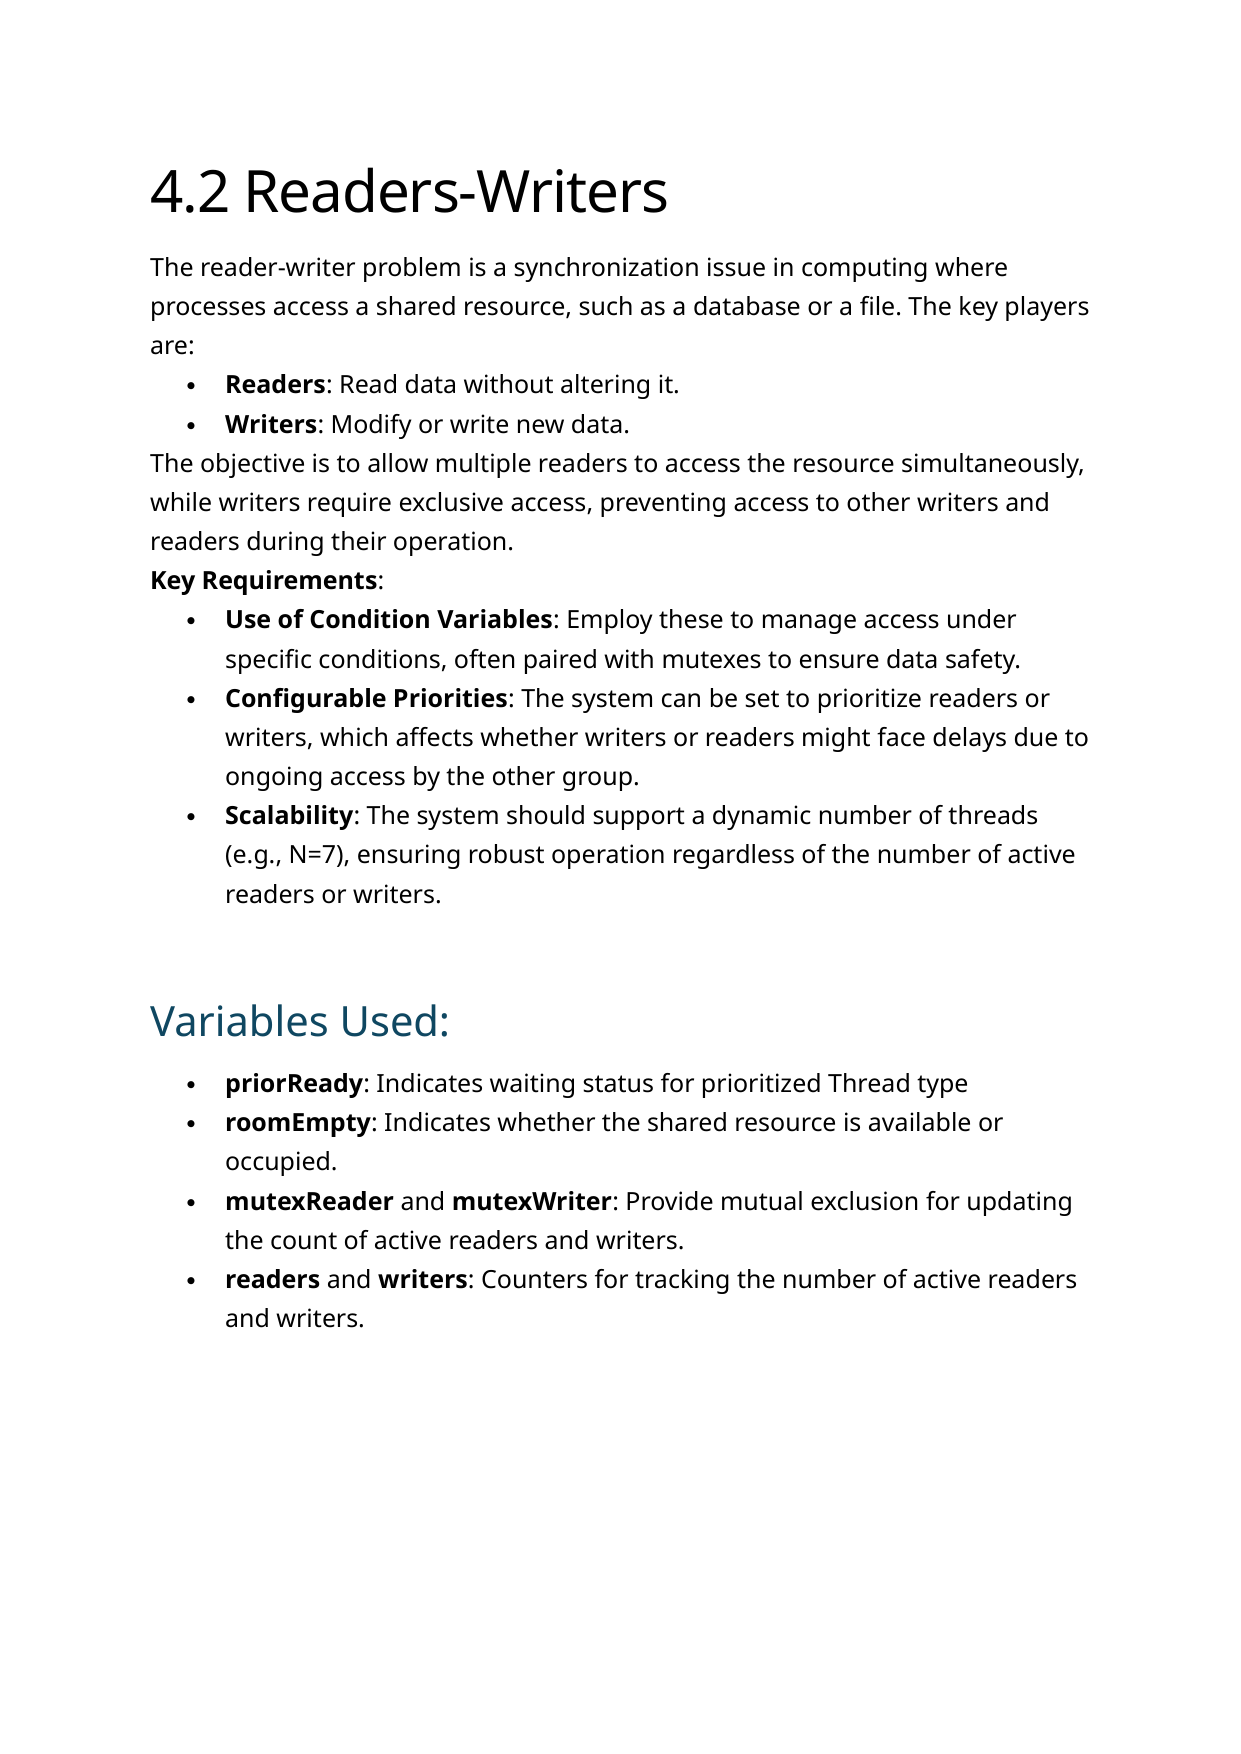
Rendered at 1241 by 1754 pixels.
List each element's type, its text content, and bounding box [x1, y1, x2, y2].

subtitle Variables Used: [150, 992, 1090, 1049]
list roomEmpty: Indicates whether the shared resource is available or occupied. [187, 1105, 1090, 1178]
list priorReady: Indicates waiting status for prioritized Thread type [187, 1066, 1090, 1100]
list mutexReader and mutexWriter: Provide mutual exclusion for updating the count of active readers and writers. [187, 1183, 1090, 1256]
list Scalability: The system should support a dynamic number of threads (e.g., N=7), ensuring robust operation regardless of the number of active readers or writers. [187, 798, 1090, 910]
list Use of Condition Variables: Employ these to manage access under specific conditions, often paired with mutexes to ensure data safety. [187, 602, 1090, 675]
text The objective is to allow multiple readers to access the resource simultaneously, while writers require exclusive access, preventing access to other writers and readers during their operation. [150, 446, 1090, 558]
list Readers: Read data without altering it. [187, 367, 1090, 401]
title 4.2 Readers-Writers [150, 150, 1090, 229]
list readers and writers: Counters for tracking the number of active readers and writers. [187, 1262, 1090, 1335]
text The reader-writer problem is a synchronization issue in computing where processes access a shared resource, such as a database or a file. The key players are: [150, 250, 1090, 362]
list Writers: Modify or write new data. [187, 406, 1090, 440]
text Key Requirements: [150, 563, 1090, 597]
list Configurable Priorities: The system can be set to prioritize readers or writers, which affects whether writers or readers might face delays due to ongoing access by the other group. [187, 681, 1090, 793]
